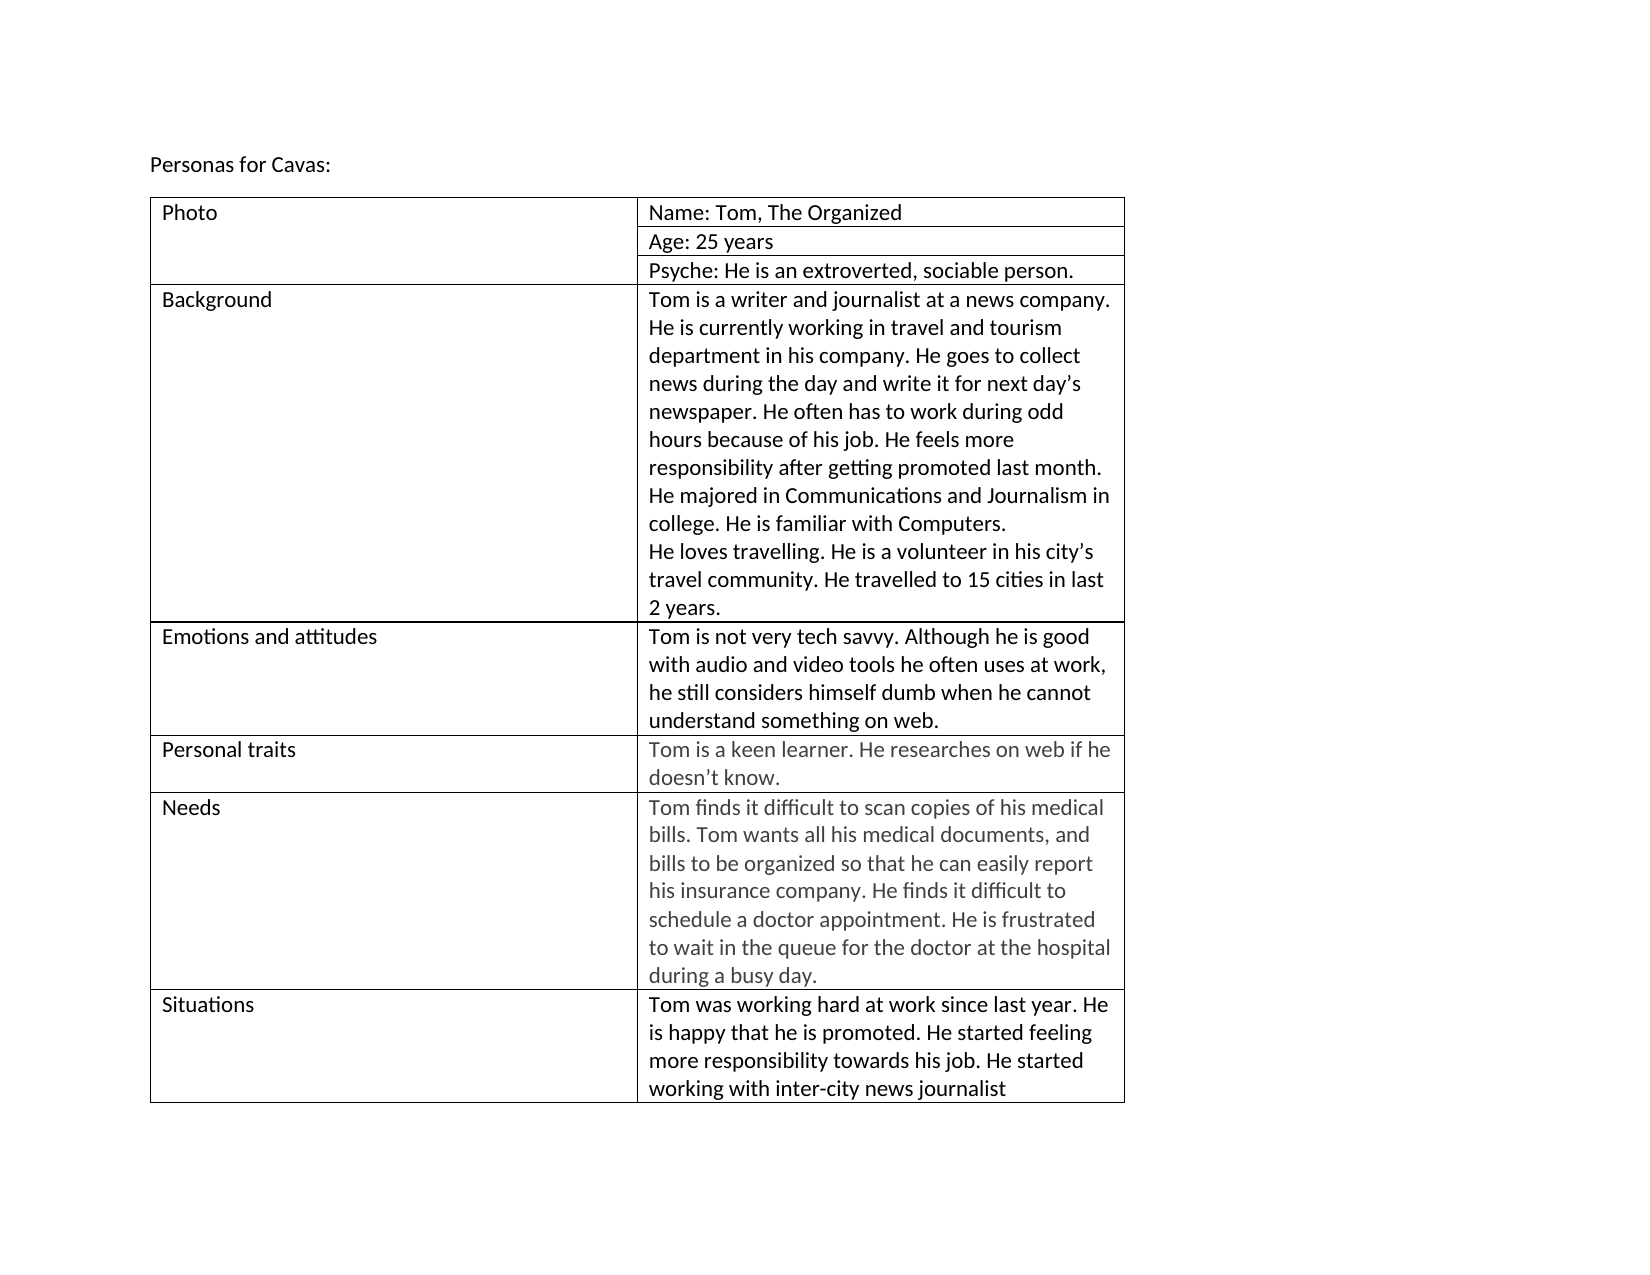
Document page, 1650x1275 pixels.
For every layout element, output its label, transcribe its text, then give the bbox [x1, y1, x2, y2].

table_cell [638, 990, 1124, 1102]
table_header Name: Tom, The Organized [638, 198, 1124, 226]
table_cell Age: 25 years [638, 227, 1124, 255]
table_cell Tom finds it difficult to scan copies of his medical bills. Tom wants all his medical documents, and bills to be organized so that he can easily report his insurance company. He finds it difficult to schedule a doctor appointment. He is frustrated to wait in the queue for the doctor at the hospital during a busy day. [638, 793, 1124, 989]
text Personas for Cavas: [150, 150, 1500, 178]
table_cell Needs [151, 793, 637, 989]
table_cell Psyche: He is an extroverted, sociable person. [638, 256, 1124, 284]
table_cell Tom is not very tech savvy. Although he is good with audio and video tools he often uses at work, he still considers himself dumb when he cannot understand something on web. [638, 623, 1124, 734]
table_cell Tom is a keen learner. He researches on web if he doesn’t know. [638, 736, 1124, 792]
table_cell Background [151, 285, 637, 621]
table_cell Personal traits [151, 736, 637, 792]
table_header Photo [151, 198, 637, 284]
table_cell Tom is a writer and journalist at a news company. He is currently working in travel and tourism department in his company. He goes to collect news during the day and write it for next day’s newspaper. He often has to work during odd hours because of his job. He feels more responsibility after getting promoted last month. He majored in Communications and Journalism in college. He is familiar with Computers. He loves travelling. He is a volunteer in his city’s travel community. He travelled to 15 cities in last 2 years. [638, 285, 1124, 621]
table_cell Situations [151, 990, 637, 1102]
table_cell Emotions and attitudes [151, 623, 637, 734]
